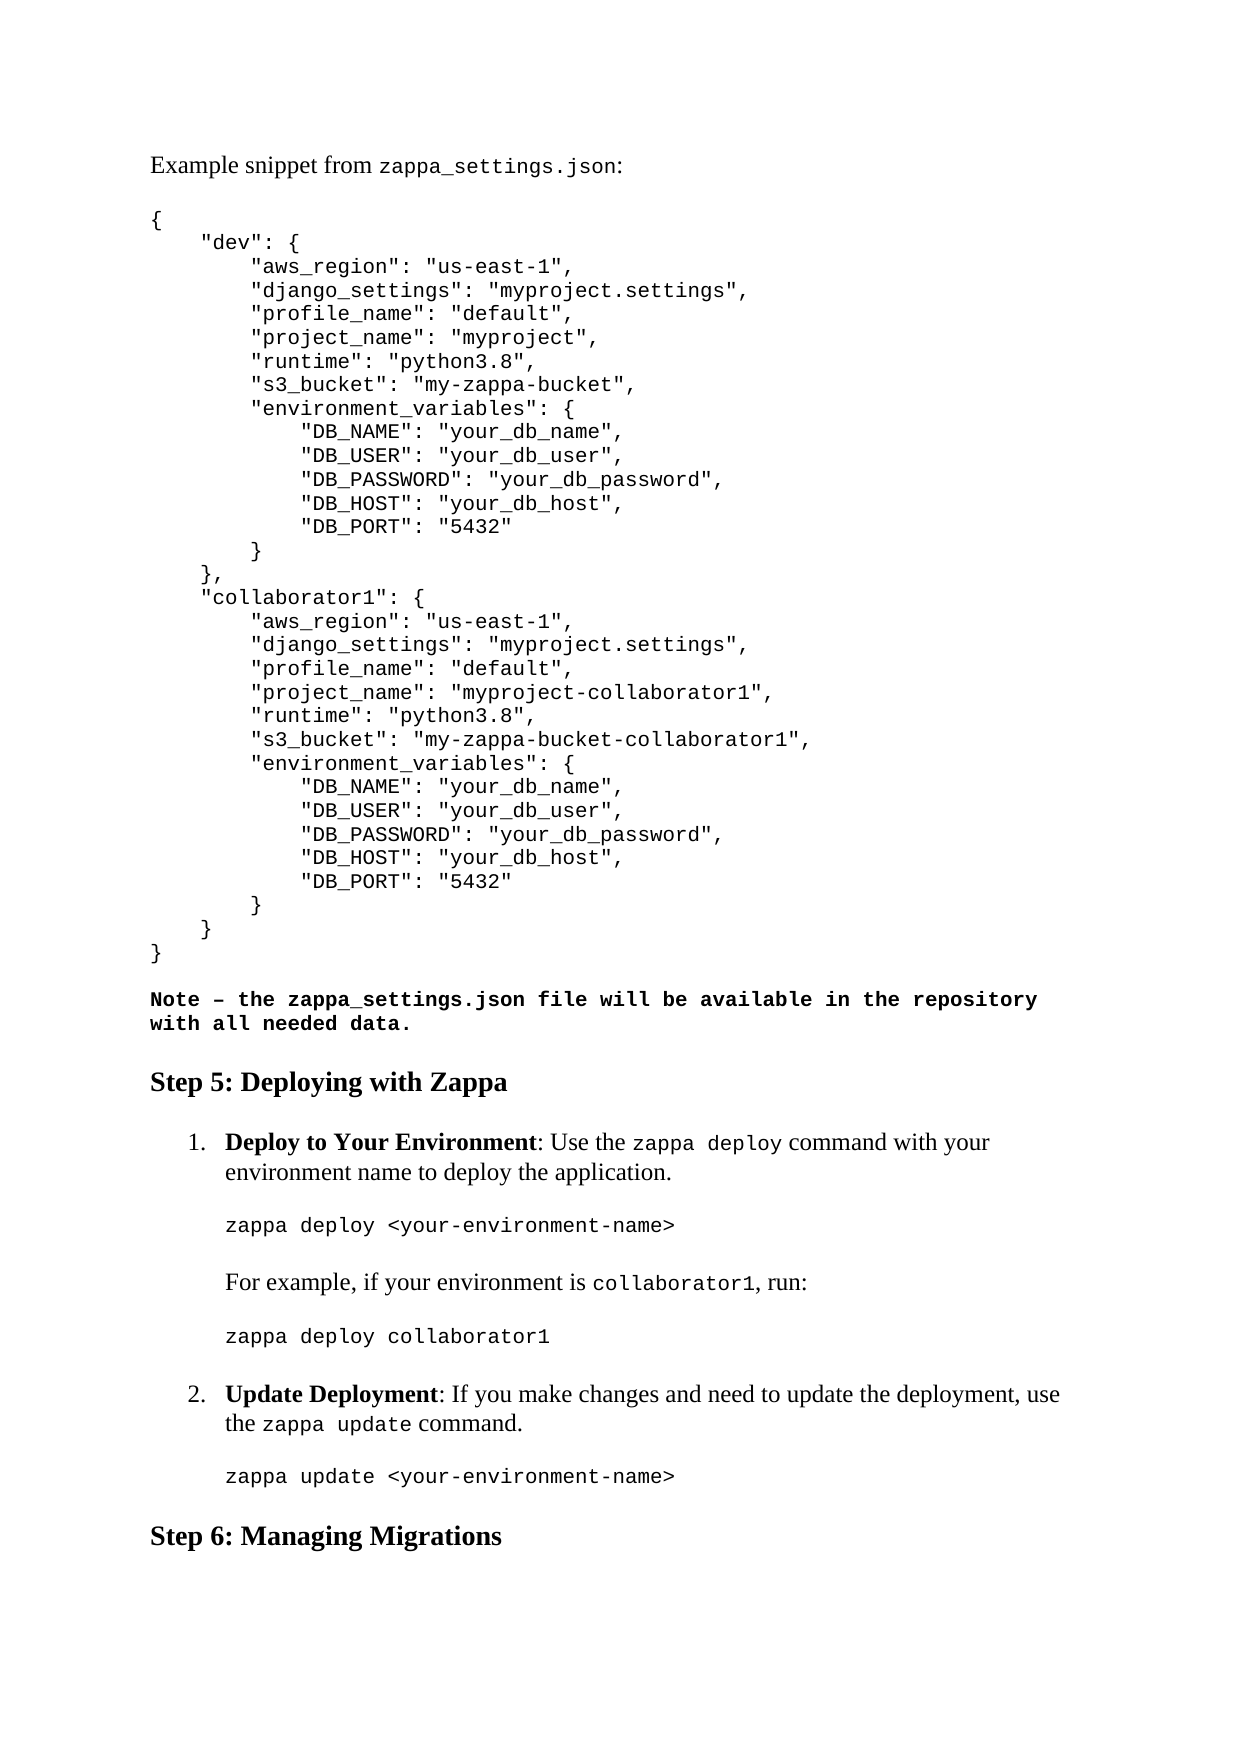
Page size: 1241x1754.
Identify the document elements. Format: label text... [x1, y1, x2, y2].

text "django_settings": "myproject.settings", [150, 634, 1090, 658]
text "DB_NAME": "your_db_name", [150, 422, 1090, 445]
text "aws_region": "us-east-1", [150, 611, 1090, 634]
text Example snippet from zappa_settings.json: [150, 150, 1090, 179]
text "DB_USER": "your_db_user", [150, 800, 1090, 823]
text "DB_NAME": "your_db_name", [150, 776, 1090, 800]
text zappa update <your-environment-name> [225, 1466, 1090, 1490]
text "DB_PASSWORD": "your_db_password", [150, 469, 1090, 492]
text Step 5: Deploying with Zappa [150, 1066, 1090, 1098]
text "environment_variables": { [150, 398, 1090, 422]
text { [150, 209, 1090, 232]
text "collaborator1": { [150, 587, 1090, 611]
text "DB_USER": "your_db_user", [150, 445, 1090, 469]
text "environment_variables": { [150, 753, 1090, 776]
text For example, if your environment is collaborator1, run: [225, 1267, 1090, 1297]
text "DB_PASSWORD": "your_db_password", [150, 823, 1090, 847]
text "django_settings": "myproject.settings", [150, 280, 1090, 303]
text "project_name": "myproject", [150, 327, 1090, 351]
text } [150, 918, 1090, 942]
text "DB_HOST": "your_db_host", [150, 847, 1090, 871]
text "project_name": "myproject-collaborator1", [150, 682, 1090, 705]
text } [150, 540, 1090, 563]
text Note – the zappa_settings.json file will be available in the repository with all needed data. [150, 989, 1090, 1036]
text "aws_region": "us-east-1", [150, 256, 1090, 280]
text "runtime": "python3.8", [150, 351, 1090, 374]
list Update Deployment: If you make changes and need to update the deployment, use the zappa update command. [187, 1379, 1090, 1437]
text } [150, 894, 1090, 918]
text "profile_name": "default", [150, 658, 1090, 682]
text "DB_HOST": "your_db_host", [150, 492, 1090, 516]
text }, [150, 563, 1090, 587]
text "profile_name": "default", [150, 303, 1090, 327]
text "runtime": "python3.8", [150, 705, 1090, 729]
text zappa deploy <your-environment-name> [225, 1214, 1090, 1238]
text zappa deploy collaborator1 [225, 1326, 1090, 1350]
text "DB_PORT": "5432" [150, 871, 1090, 894]
text "s3_bucket": "my-zappa-bucket-collaborator1", [150, 729, 1090, 753]
text "dev": { [150, 232, 1090, 256]
text Step 6: Managing Migrations [150, 1519, 1090, 1552]
list Deploy to Your Environment: Use the zappa deploy command with your environment name to deploy the application. [187, 1127, 1090, 1185]
text } [150, 942, 1090, 965]
text "s3_bucket": "my-zappa-bucket", [150, 374, 1090, 398]
text "DB_PORT": "5432" [150, 516, 1090, 540]
